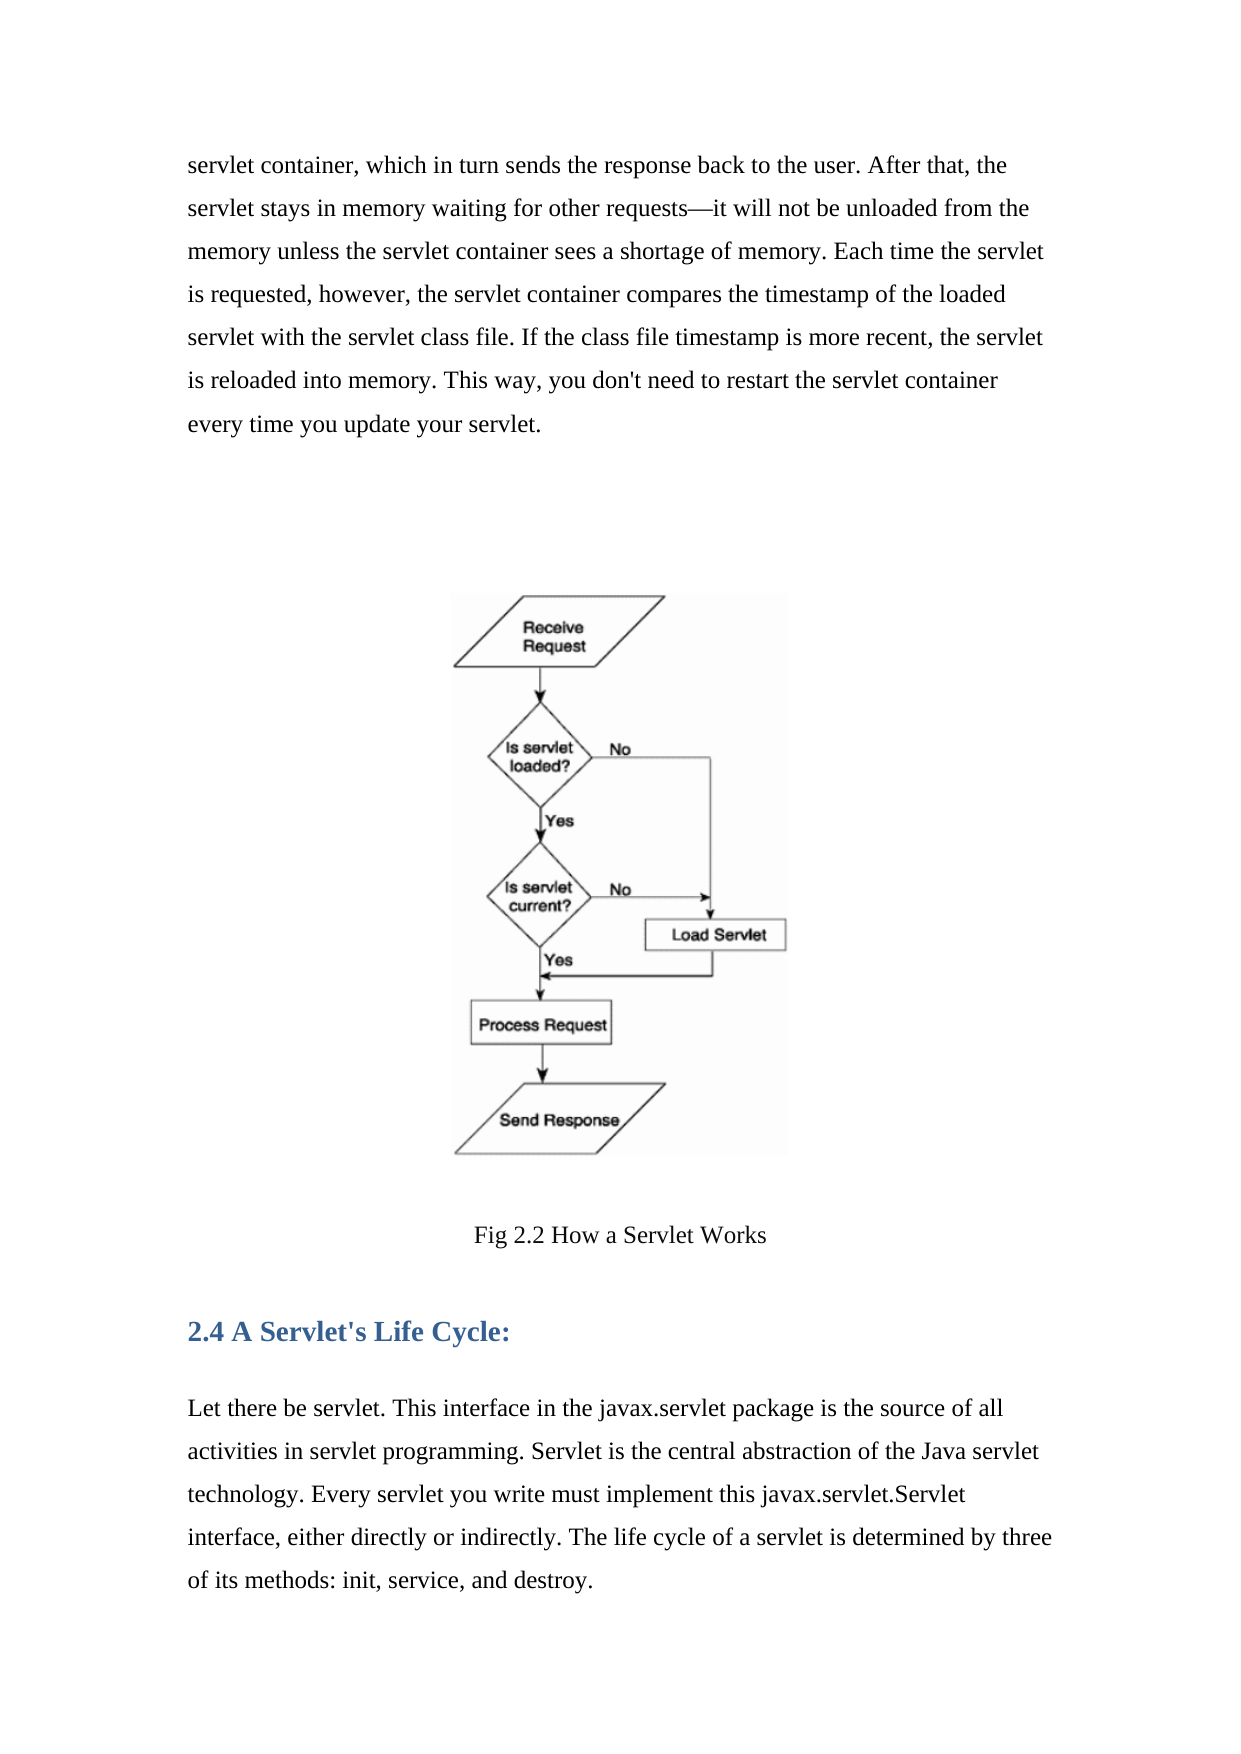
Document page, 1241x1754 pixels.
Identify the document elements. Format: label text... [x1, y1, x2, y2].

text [187, 150, 1053, 437]
text Let there be servlet. This interface in the javax.servlet package is the source of all activities in servlet programming. Servlet is the central abstraction of the Java servlet technology. Every servlet you write must implement this javax.servlet.Servlet interface, either directly or indirectly. The life cycle of a servlet is determined by three of its methods: init, service, and destroy. [187, 1393, 1053, 1594]
subtitle 2.4 A Servlet's Life Cycle: [187, 1314, 1053, 1347]
subtitle Fig 2.2 How a Servlet Works [187, 1221, 1053, 1249]
